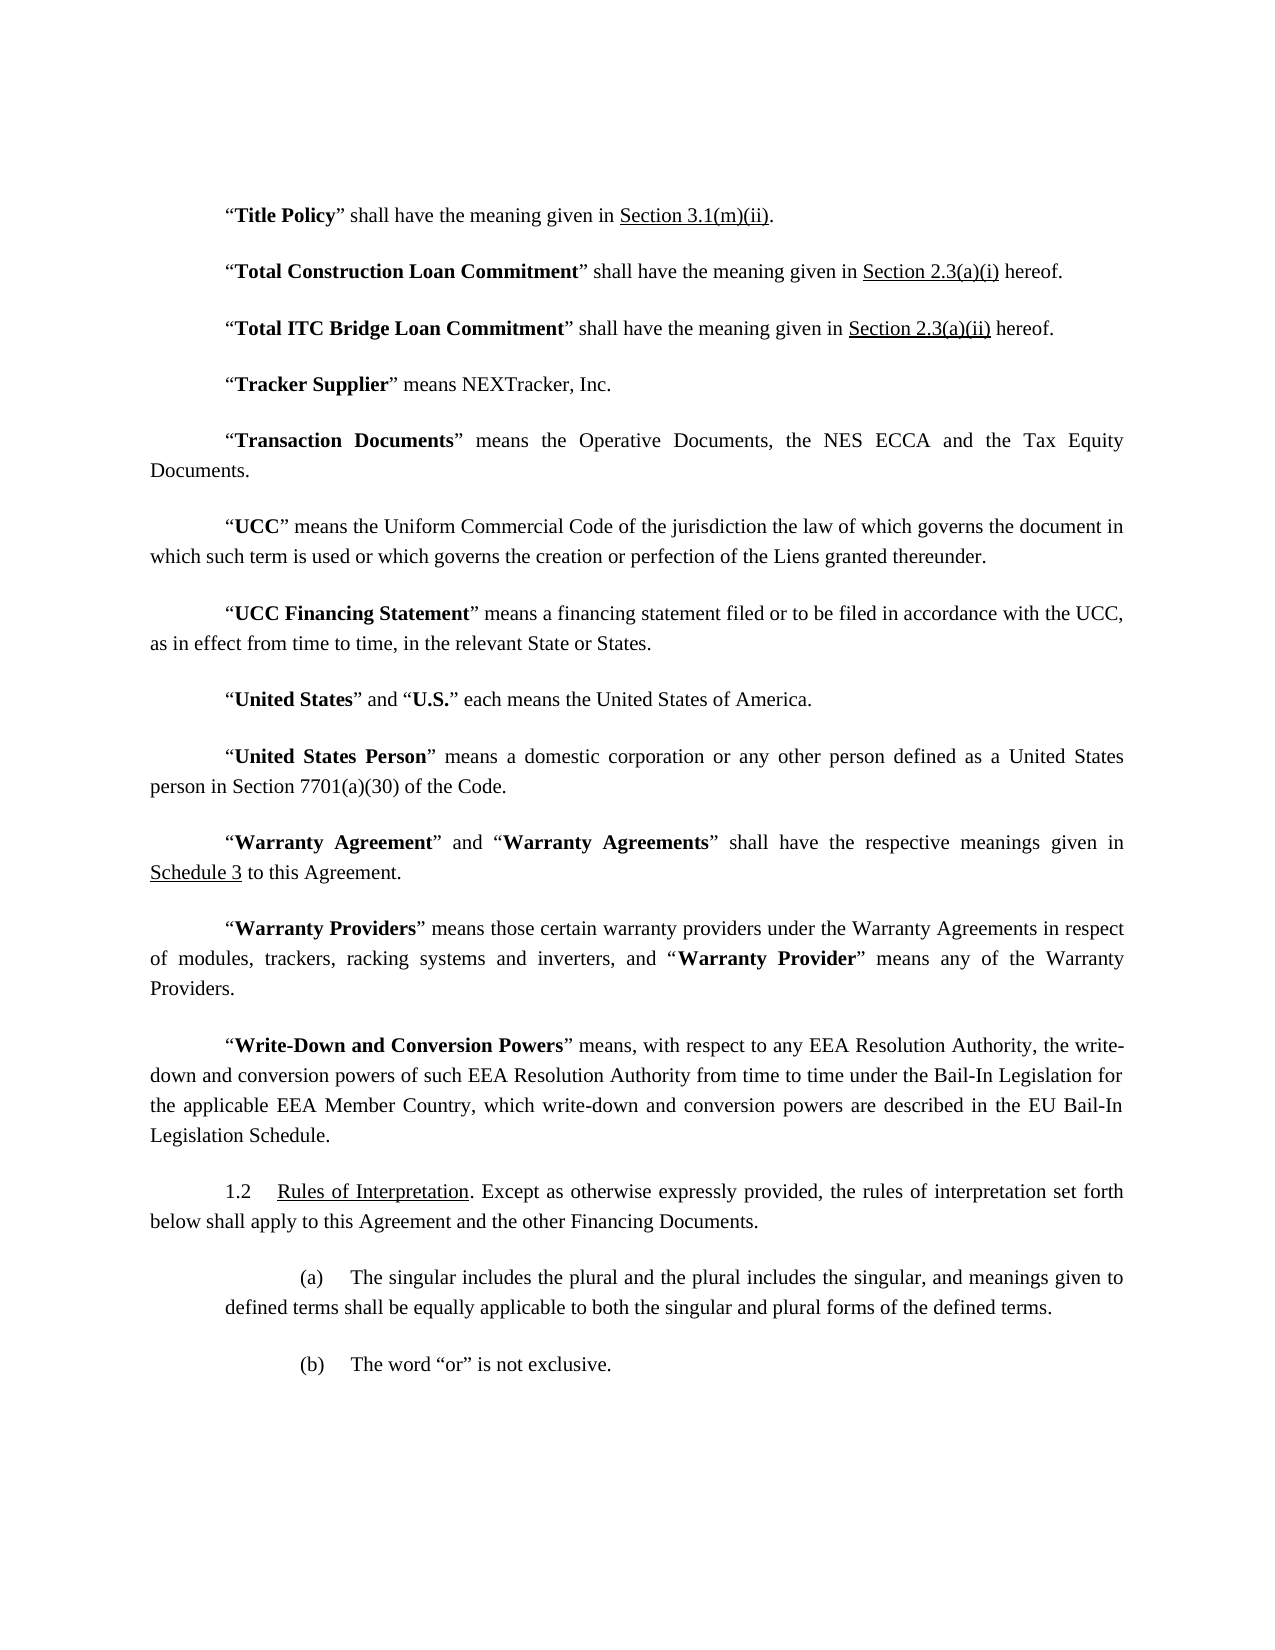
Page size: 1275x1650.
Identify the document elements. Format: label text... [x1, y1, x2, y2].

text “United States” and “U.S.” each means the United States of America. [150, 687, 1125, 711]
text “Write-Down and Conversion Powers” means, with respect to any EEA Resolution Authority, the write-down and conversion powers of such EEA Resolution Authority from time to time under the Bail-In Legislation for the applicable EEA Member Country, which write-down and conversion powers are described in the EU Bail-In Legislation Schedule. [150, 1033, 1125, 1147]
text (a) The singular includes the plural and the plural includes the singular, and meanings given to defined terms shall be equally applicable to both the singular and plural forms of the defined terms. [225, 1265, 1125, 1319]
text “Total Construction Loan Commitment” shall have the meaning given in Section 2.3(a)(i) hereof. [150, 259, 1125, 283]
text “Warranty Providers” means those certain warranty providers under the Warranty Agreements in respect of modules, trackers, racking systems and inverters, and “Warranty Provider” means any of the Warranty Providers. [150, 916, 1125, 1000]
text “Total ITC Bridge Loan Commitment” shall have the meaning given in Section 2.3(a)(ii) hereof. [150, 315, 1125, 339]
text “Tracker Supplier” means NEXTracker, Inc. [150, 372, 1125, 396]
text 1.2 Rules of Interpretation. Except as otherwise expressly provided, the rules of interpretation set forth below shall apply to this Agreement and the other Financing Documents. [150, 1179, 1125, 1233]
text (b) The word “or” is not exclusive. [225, 1352, 1125, 1376]
text “UCC” means the Uniform Commercial Code of the jurisdiction the law of which governs the document in which such term is used or which governs the creation or perfection of the Liens granted thereunder. [150, 514, 1125, 568]
text “Transaction Documents” means the Operative Documents, the NES ECCA and the Tax Equity Documents. [150, 428, 1125, 482]
text “Warranty Agreement” and “Warranty Agreements” shall have the respective meanings given in Schedule 3 to this Agreement. [150, 830, 1125, 884]
text “UCC Financing Statement” means a financing statement filed or to be filed in accordance with the UCC, as in effect from time to time, in the relevant State or States. [150, 601, 1125, 655]
text “Title Policy” shall have the meaning given in Section 3.1(m)(ii). [150, 203, 1125, 227]
text “United States Person” means a domestic corporation or any other person defined as a United States person in Section 7701(a)(30) of the Code. [150, 743, 1125, 798]
